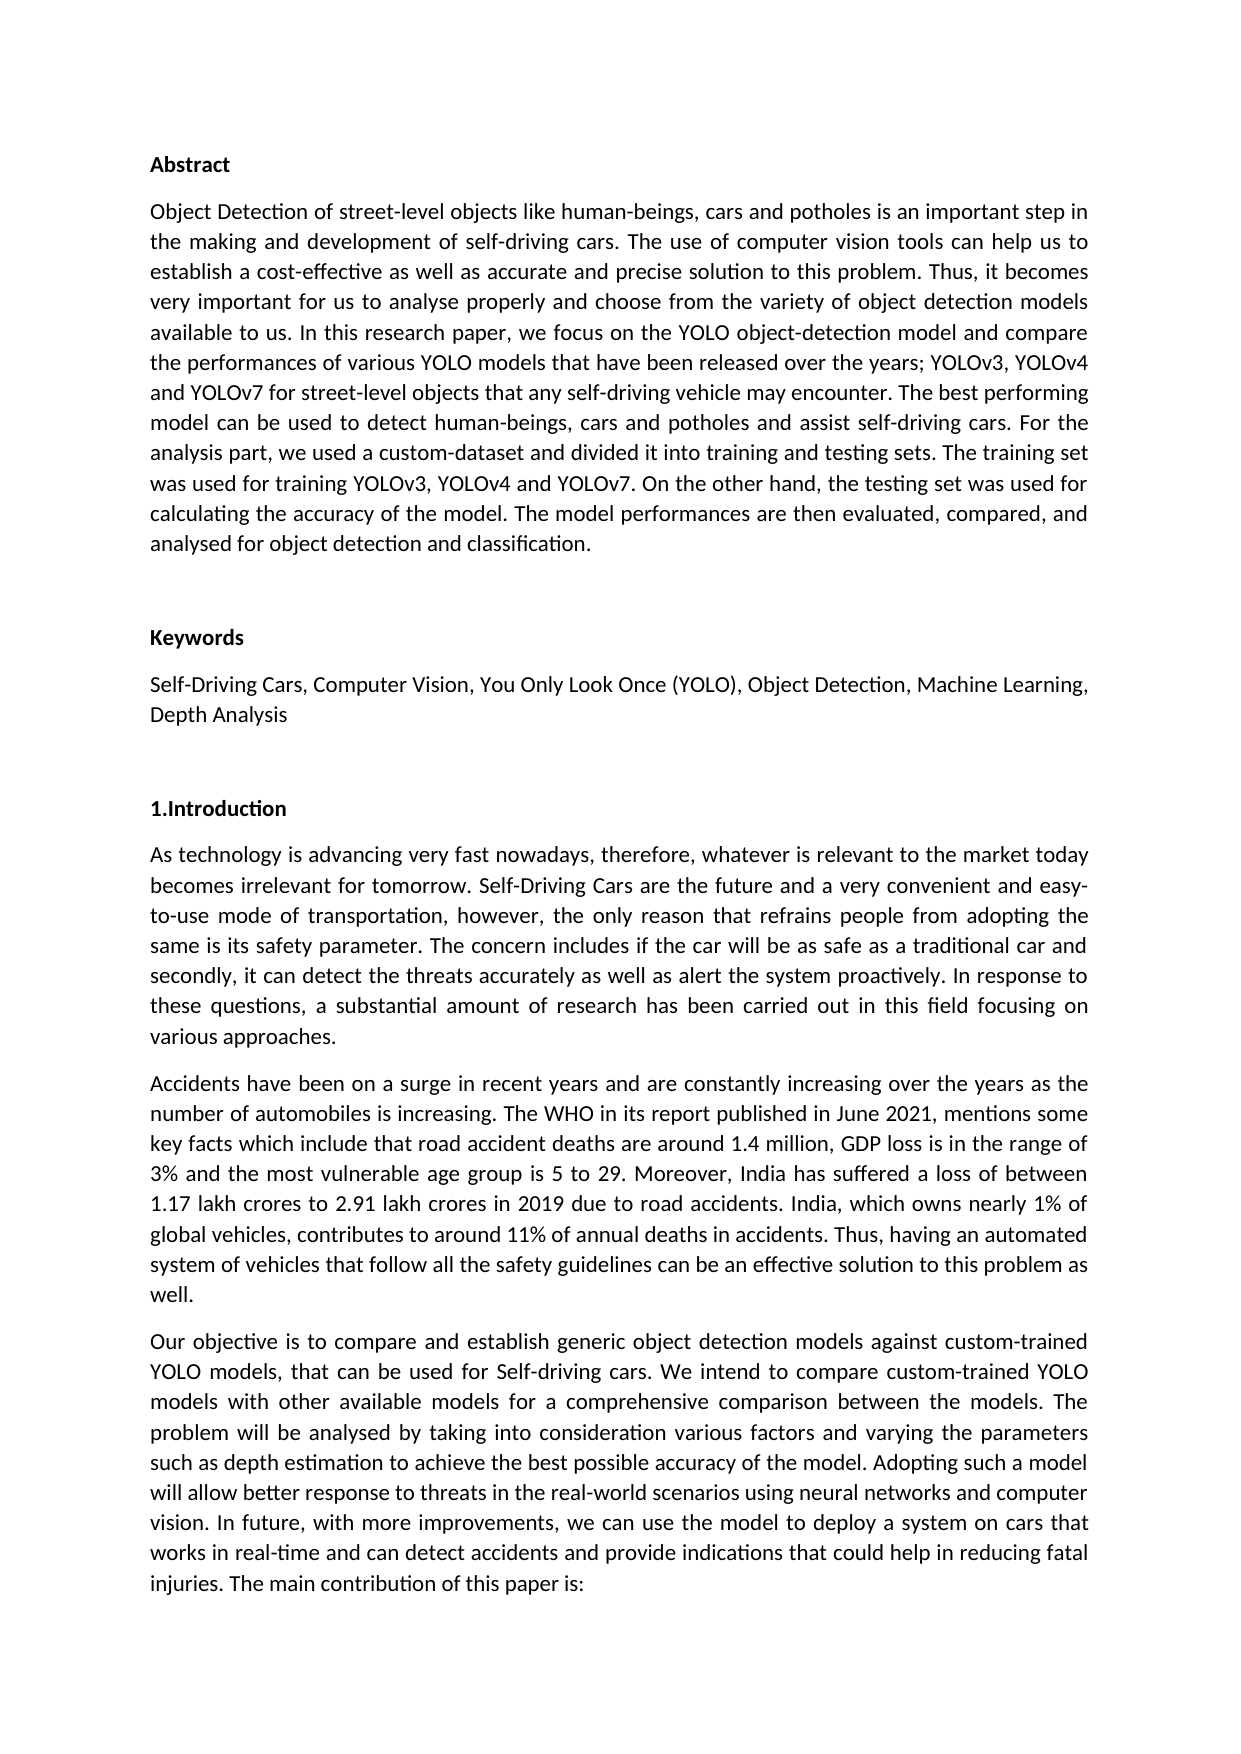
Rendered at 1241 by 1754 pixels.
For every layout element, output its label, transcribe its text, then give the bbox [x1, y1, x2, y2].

text Abstract [150, 150, 1090, 178]
text Object Detection of street-level objects like human-beings, cars and potholes is an important step in the making and development of self-driving cars. The use of computer vision tools can help us to establish a cost-effective as well as accurate and precise solution to this problem. Thus, it becomes very important for us to analyse properly and choose from the variety of object detection models available to us. In this research paper, we focus on the YOLO object-detection model and compare the performances of various YOLO models that have been released over the years; YOLOv3, YOLOv4 and YOLOv7 for street-level objects that any self-driving vehicle may encounter. The best performing model can be used to detect human-beings, cars and potholes and assist self-driving cars. For the analysis part, we used a custom-dataset and divided it into training and testing sets. The training set was used for training YOLOv3, YOLOv4 and YOLOv7. On the other hand, the testing set was used for calculating the accuracy of the model. The model performances are then evaluated, compared, and analysed for object detection and classification. [150, 197, 1090, 557]
text Keywords [150, 623, 1090, 651]
text Our objective is to compare and establish generic object detection models against custom-trained YOLO models, that can be used for Self-driving cars. We intend to compare custom-trained YOLO models with other available models for a comprehensive comparison between the models. The problem will be analysed by taking into consideration various factors and varying the parameters such as depth estimation to achieve the best possible accuracy of the model. Adopting such a model will allow better response to threats in the real-world scenarios using neural networks and computer vision. In future, with more improvements, we can use the model to deploy a system on cars that works in real-time and can detect accidents and provide indications that could help in reducing fatal injuries. The main contribution of this paper is: [150, 1327, 1090, 1597]
text 1.Introduction [150, 794, 1090, 822]
text As technology is advancing very fast nowadays, therefore, whatever is relevant to the market today becomes irrelevant for tomorrow. Self-Driving Cars are the future and a very convenient and easy-to-use mode of transportation, however, the only reason that refrains people from adopting the same is its safety parameter. The concern includes if the car will be as safe as a traditional car and secondly, it can detect the threats accurately as well as alert the system proactively. In response to these questions, a substantial amount of research has been carried out in this field focusing on various approaches. [150, 841, 1090, 1050]
text Self-Driving Cars, Computer Vision, You Only Look Once (YOLO), Object Detection, Machine Learning, Depth Analysis [150, 670, 1090, 728]
text Accidents have been on a surge in recent years and are constantly increasing over the years as the number of automobiles is increasing. The WHO in its report published in June 2021, mentions some key facts which include that road accident deaths are around 1.4 million, GDP loss is in the range of 3% and the most vulnerable age group is 5 to 29. Moreover, India has suffered a loss of between 1.17 lakh crores to 2.91 lakh crores in 2019 due to road accidents. India, which owns nearly 1% of global vehicles, contributes to around 11% of annual deaths in accidents. Thus, having an automated system of vehicles that follow all the safety guidelines can be an effective solution to this problem as well. [150, 1069, 1090, 1308]
